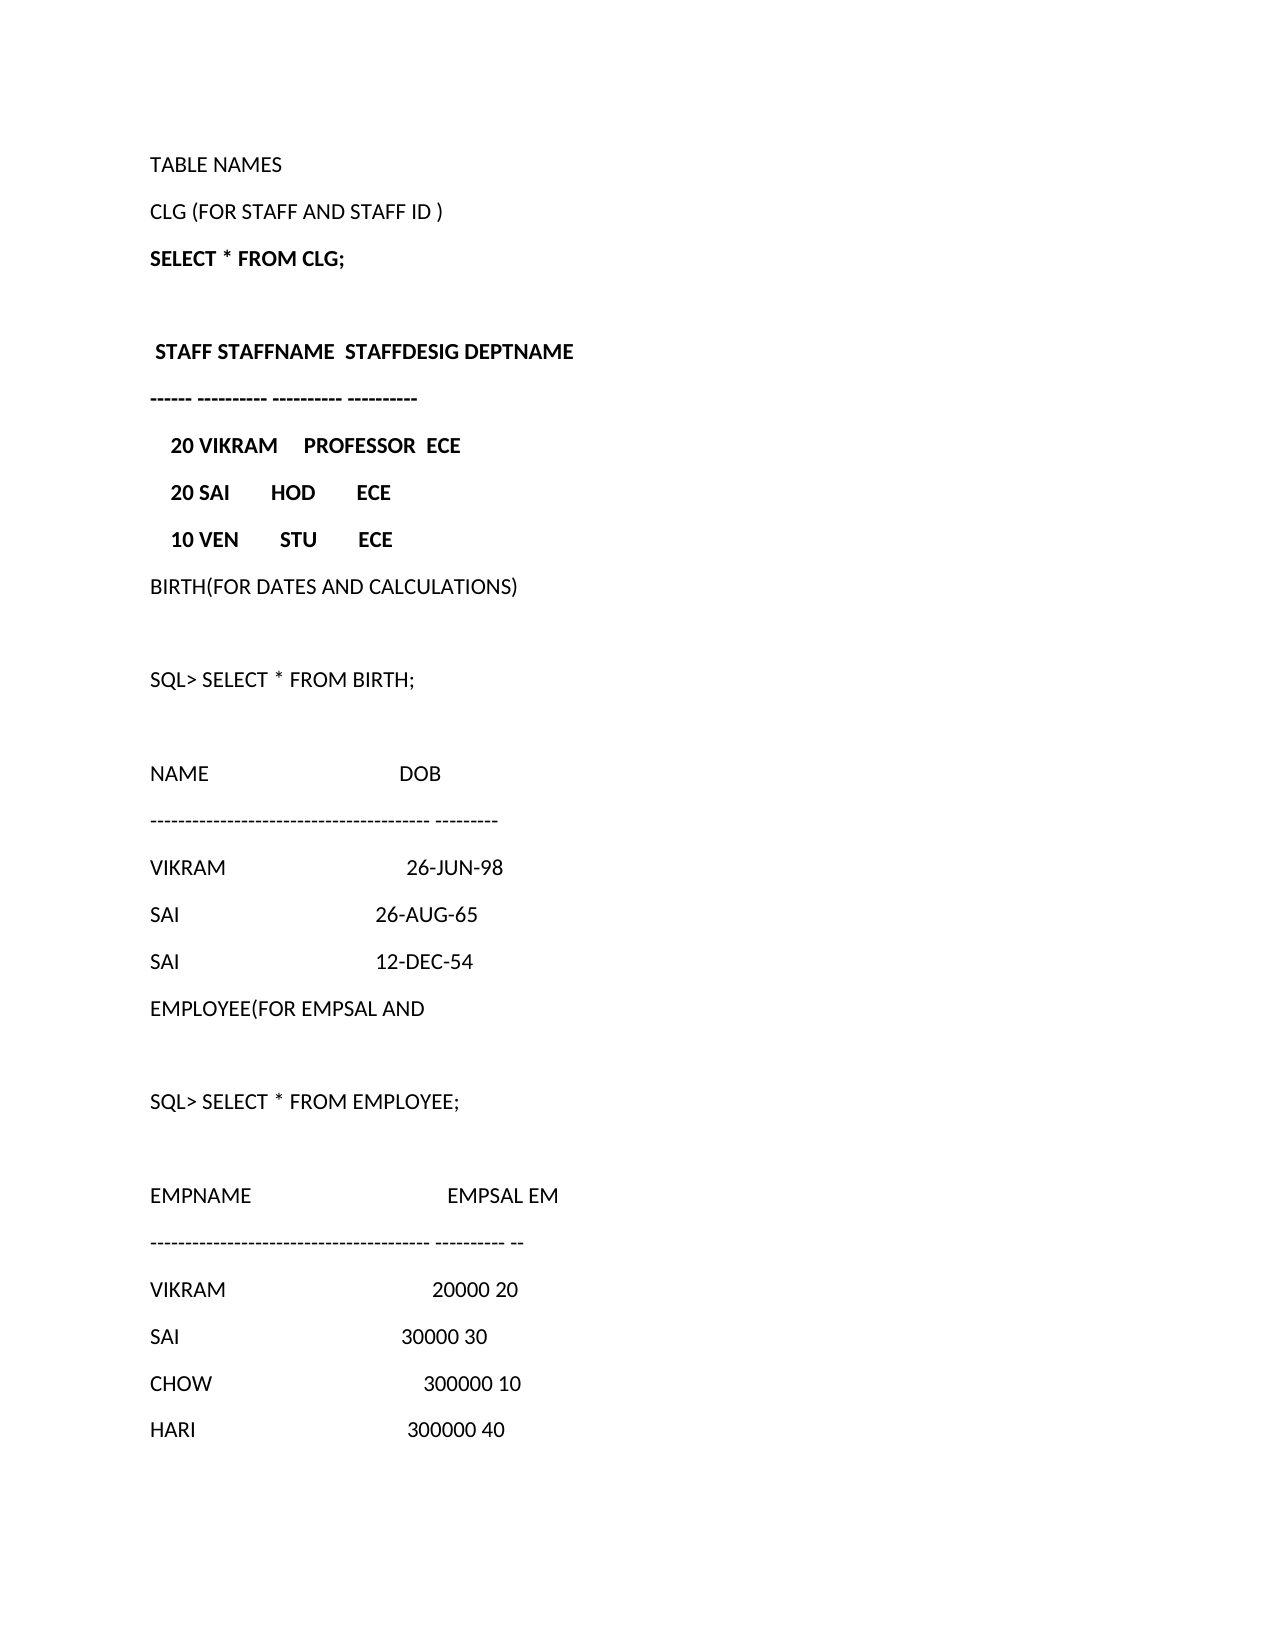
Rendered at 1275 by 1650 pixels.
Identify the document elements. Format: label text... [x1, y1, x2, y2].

text VIKRAM 20000 20 [150, 1275, 1125, 1303]
text SQL> SELECT * FROM EMPLOYEE; [150, 1087, 1125, 1116]
text 20 VIKRAM PROFESSOR ECE [150, 431, 1125, 459]
text SELECT * FROM CLG; [150, 244, 1125, 272]
text ------ ---------- ---------- ---------- [150, 384, 1125, 412]
text ---------------------------------------- ---------- -- [150, 1228, 1125, 1256]
text HARI 300000 40 [150, 1416, 1125, 1444]
text ---------------------------------------- --------- [150, 806, 1125, 834]
text BIRTH(FOR DATES AND CALCULATIONS) [150, 572, 1125, 600]
text NAME DOB [150, 759, 1125, 787]
text EMPNAME EMPSAL EM [150, 1181, 1125, 1209]
text SAI 26-AUG-65 [150, 900, 1125, 928]
text CLG (FOR STAFF AND STAFF ID ) [150, 197, 1125, 225]
text 10 VEN STU ECE [150, 525, 1125, 553]
text STAFF STAFFNAME STAFFDESIG DEPTNAME [150, 337, 1125, 366]
text CHOW 300000 10 [150, 1369, 1125, 1397]
text 20 SAI HOD ECE [150, 478, 1125, 506]
text TABLE NAMES [150, 150, 1125, 178]
text SAI 12-DEC-54 [150, 947, 1125, 975]
text EMPLOYEE(FOR EMPSAL AND [150, 994, 1125, 1022]
text VIKRAM 26-JUN-98 [150, 853, 1125, 881]
text SAI 30000 30 [150, 1322, 1125, 1350]
text SQL> SELECT * FROM BIRTH; [150, 666, 1125, 694]
